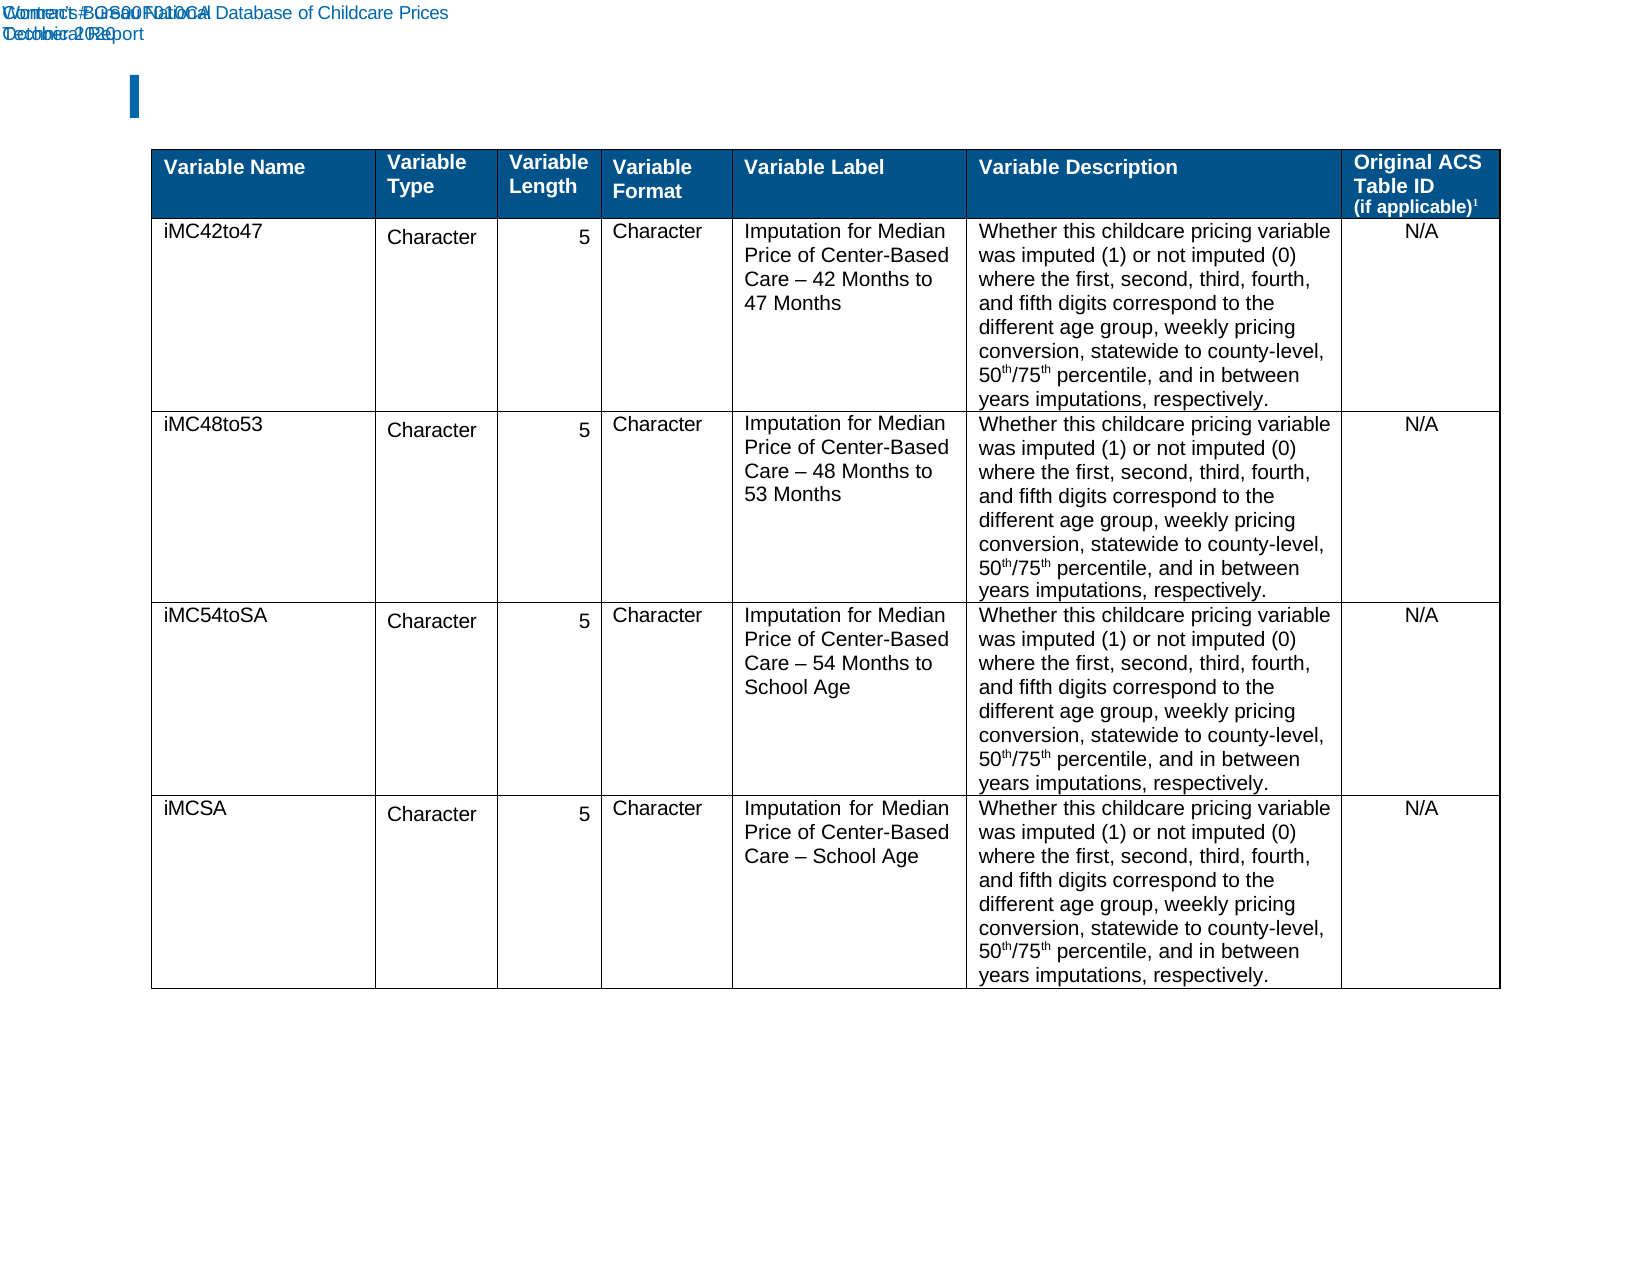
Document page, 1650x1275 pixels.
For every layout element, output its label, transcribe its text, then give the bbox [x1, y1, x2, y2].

table_cell iMCSA [152, 796, 375, 988]
table_cell 5 [498, 603, 601, 795]
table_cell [967, 796, 1341, 988]
table_header Variable Type [376, 150, 497, 218]
table_cell Imputation for Median Price of Center-Based Care – School Age [733, 796, 966, 988]
table_cell N/A [1342, 796, 1499, 988]
table_cell Character [376, 412, 497, 602]
table_cell 5 [498, 412, 601, 602]
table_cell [967, 219, 1341, 411]
table_header Variable Format [602, 150, 732, 218]
table_header Variable Label [733, 150, 966, 218]
table_cell N/A [1342, 412, 1499, 602]
table_cell iMC54toSA [152, 603, 375, 795]
table_cell Character [602, 603, 732, 795]
table_cell 5 [498, 796, 601, 988]
table_header Variable Length [498, 150, 601, 218]
table_header Variable Name [152, 150, 375, 218]
table_cell Imputation for Median Price of Center-Based Care – 42 Months to 47 Months [733, 219, 966, 411]
table_cell Character [376, 603, 497, 795]
table_cell iMC42to47 [152, 219, 375, 411]
table_cell N/A [1342, 219, 1499, 411]
table_header Variable Description [967, 150, 1341, 218]
table_cell Character [602, 412, 732, 602]
table_cell Character [602, 219, 732, 411]
table_cell Imputation for Median Price of Center-Based Care – 48 Months to 53 Months [733, 412, 966, 602]
table_cell 5 [498, 219, 601, 411]
table_cell Character [376, 796, 497, 988]
table_cell Character [376, 219, 497, 411]
table_header Original ACS Table ID (if applicable)1 [1342, 150, 1499, 218]
table_cell N/A [1342, 603, 1499, 795]
table_cell Imputation for Median Price of Center-Based Care – 54 Months to School Age [733, 603, 966, 795]
table_cell Character [602, 796, 732, 988]
table_cell iMC48to53 [152, 412, 375, 602]
